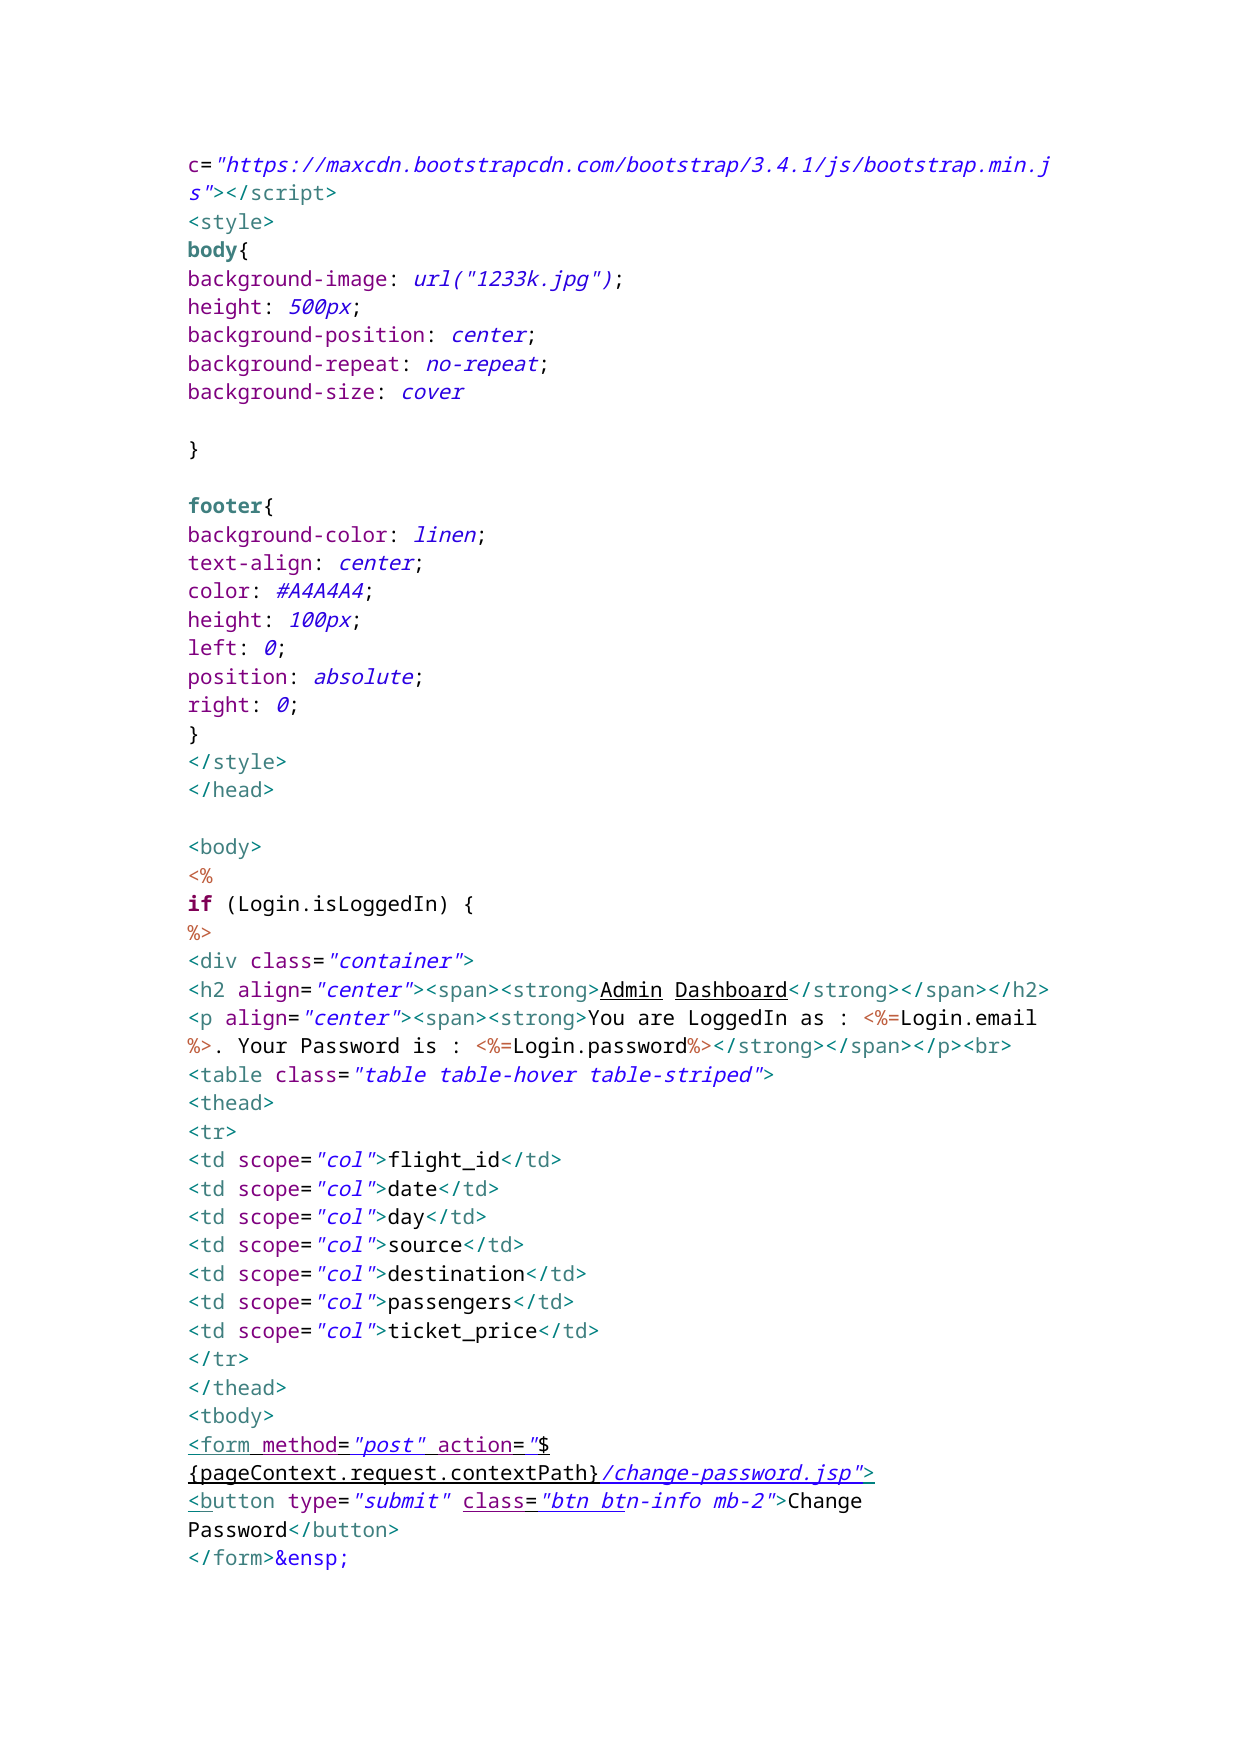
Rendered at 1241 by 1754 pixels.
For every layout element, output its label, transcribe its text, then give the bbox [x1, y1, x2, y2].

text <td scope="col">source</td> [187, 1231, 1053, 1259]
text <thead> [187, 1088, 1053, 1117]
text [187, 150, 1053, 207]
text background-size: cover [187, 377, 1053, 406]
text left: 0; [187, 633, 1053, 662]
text <td scope="col">destination</td> [187, 1259, 1053, 1287]
text <p align="center"><span><strong>You are LoggedIn as : <%=Login.email%>. Your Password is : <%=Login.password%></strong></span></p><br> [187, 1003, 1053, 1060]
text position: absolute; [187, 662, 1053, 690]
text if (Login.isLoggedIn) { [187, 889, 1053, 918]
text background-image: url("1233k.jpg"); [187, 264, 1053, 292]
text <td scope="col">day</td> [187, 1202, 1053, 1231]
text body{ [187, 235, 1053, 264]
text </head> [187, 776, 1053, 804]
text <td scope="col">passengers</td> [187, 1287, 1053, 1316]
text %> [187, 918, 1053, 946]
text </thead> [187, 1373, 1053, 1401]
text <td scope="col">flight_id</td> [187, 1145, 1053, 1174]
text <button type="submit" class="btn btn-info mb-2">Change Password</button> [187, 1487, 1053, 1543]
text } [187, 719, 1053, 747]
text background-repeat: no-repeat; [187, 349, 1053, 377]
text text-align: center; [187, 548, 1053, 577]
text <table class="table table-hover table-striped"> [187, 1060, 1053, 1088]
text <h2 align="center"><span><strong>Admin Dashboard</strong></span></h2> [187, 975, 1053, 1003]
text </tr> [187, 1344, 1053, 1373]
text height: 100px; [187, 605, 1053, 633]
text <tr> [187, 1117, 1053, 1145]
text right: 0; [187, 690, 1053, 719]
text <td scope="col">date</td> [187, 1174, 1053, 1202]
text </style> [187, 747, 1053, 776]
text } [187, 434, 1053, 463]
text <body> [187, 832, 1053, 861]
text </form>&ensp; [187, 1543, 1053, 1572]
text <form method="post" action="${pageContext.request.contextPath}/change-password.jsp"> [187, 1430, 1053, 1487]
text footer{ [187, 491, 1053, 520]
text <style> [187, 207, 1053, 235]
text <div class="container"> [187, 946, 1053, 975]
text background-color: linen; [187, 520, 1053, 548]
text height: 500px; [187, 292, 1053, 321]
text <tbody> [187, 1401, 1053, 1430]
text background-position: center; [187, 321, 1053, 349]
text color: #A4A4A4; [187, 577, 1053, 605]
text <% [187, 861, 1053, 889]
text <td scope="col">ticket_price</td> [187, 1316, 1053, 1344]
